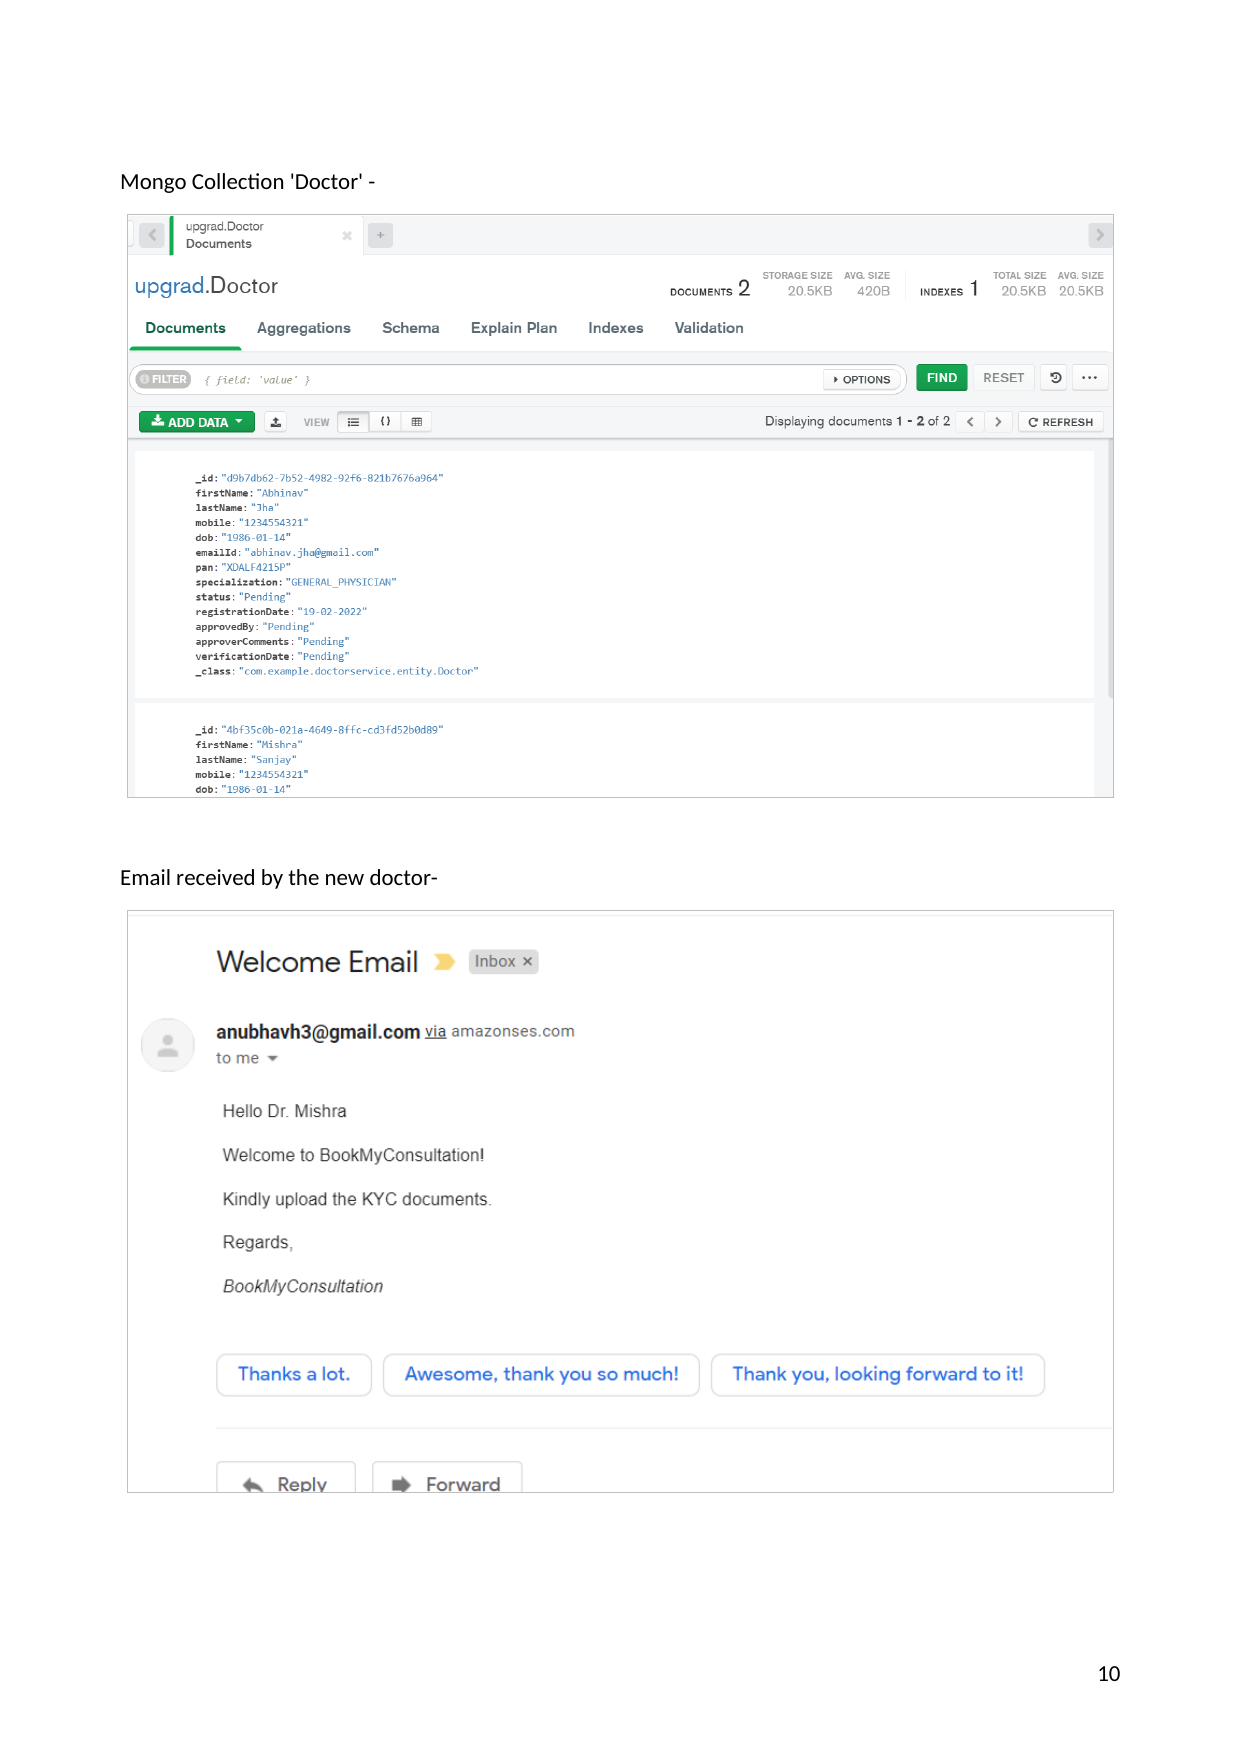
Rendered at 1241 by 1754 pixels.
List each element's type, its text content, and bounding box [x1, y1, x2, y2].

text Mongo Collection 'Doctor' - [120, 167, 1120, 195]
text Email received by the new doctor- [120, 863, 1120, 891]
picture [128, 215, 1113, 797]
picture [128, 911, 1113, 1492]
